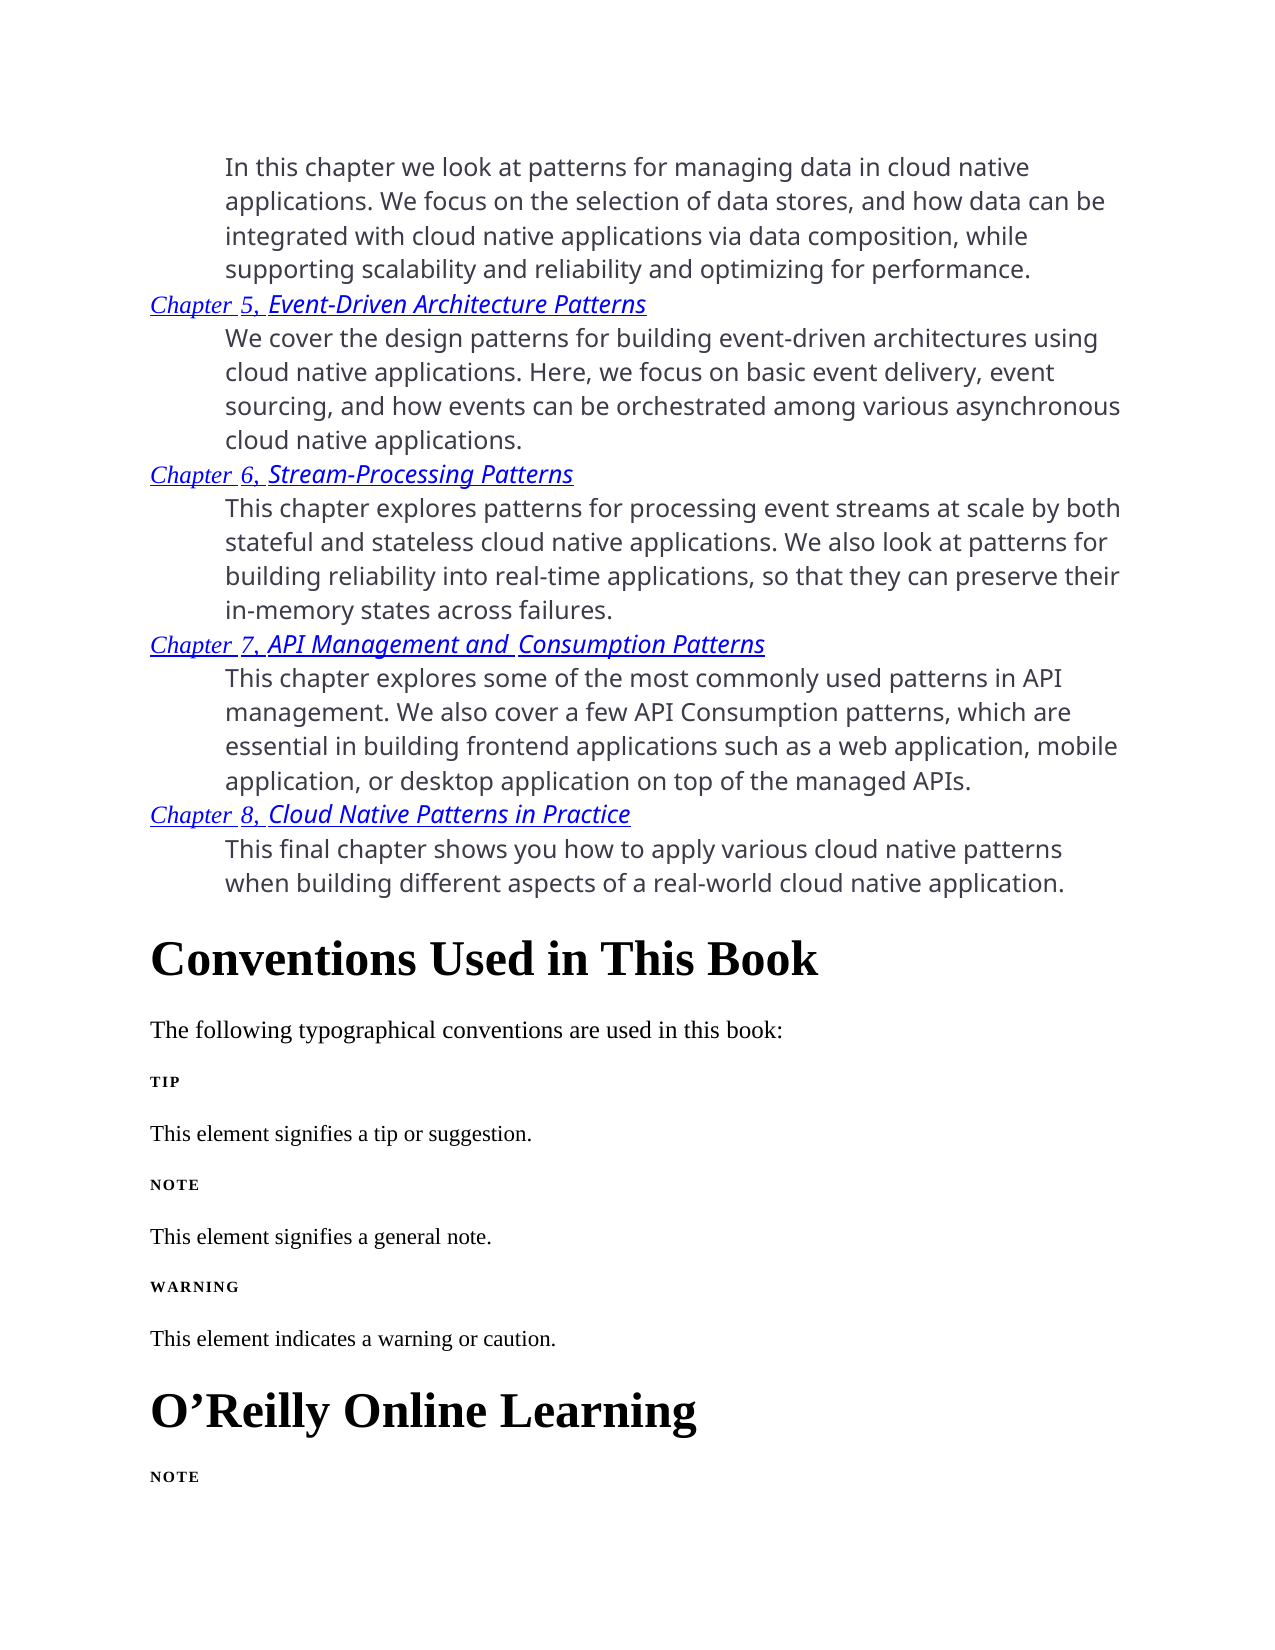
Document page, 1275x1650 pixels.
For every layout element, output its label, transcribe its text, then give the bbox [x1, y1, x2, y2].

text Chapter 7, API Management and Consumption Patterns [150, 627, 1125, 661]
text The following typographical conventions are used in this book: [150, 1015, 1125, 1044]
text This element indicates a warning or caution. [150, 1325, 1125, 1352]
text This element signifies a general note. [150, 1223, 1125, 1249]
text Chapter 6, Stream-Processing Patterns [150, 457, 1125, 491]
text NOTE [150, 1176, 1125, 1194]
text This chapter explores patterns for processing event streams at scale by both stateful and stateless cloud native applications. We also look at patterns for building reliability into real-time applications, so that they can preserve their in-memory states across failures. [225, 491, 1125, 627]
text WARNING [150, 1278, 1125, 1296]
text Conventions Used in This Book [150, 928, 1125, 986]
text Chapter 5, Event-Driven Architecture Patterns [150, 286, 1125, 320]
text TIP [150, 1073, 1125, 1091]
text In this chapter we look at patterns for managing data in cloud native applications. We focus on the selection of data stores, and how data can be integrated with cloud native applications via data composition, while supporting scalability and reliability and optimizing for performance. [225, 150, 1125, 286]
text O’Reilly Online Learning [150, 1381, 1125, 1438]
text This chapter explores some of the most commonly used patterns in API management. We also cover a few API Consumption patterns, which are essential in building frontend applications such as a web application, mobile application, or desktop application on top of the managed APIs. [225, 661, 1125, 797]
text Chapter 8, Cloud Native Patterns in Practice [150, 797, 1125, 831]
text This element signifies a tip or suggestion. [150, 1120, 1125, 1147]
text We cover the design patterns for building event-driven architectures using cloud native applications. Here, we focus on basic event delivery, event sourcing, and how events can be orchestrated among various asynchronous cloud native applications. [225, 320, 1125, 457]
text NOTE [150, 1468, 1125, 1486]
text This final chapter shows you how to apply various cloud native patterns when building different aspects of a real-world cloud native application. [225, 831, 1125, 899]
